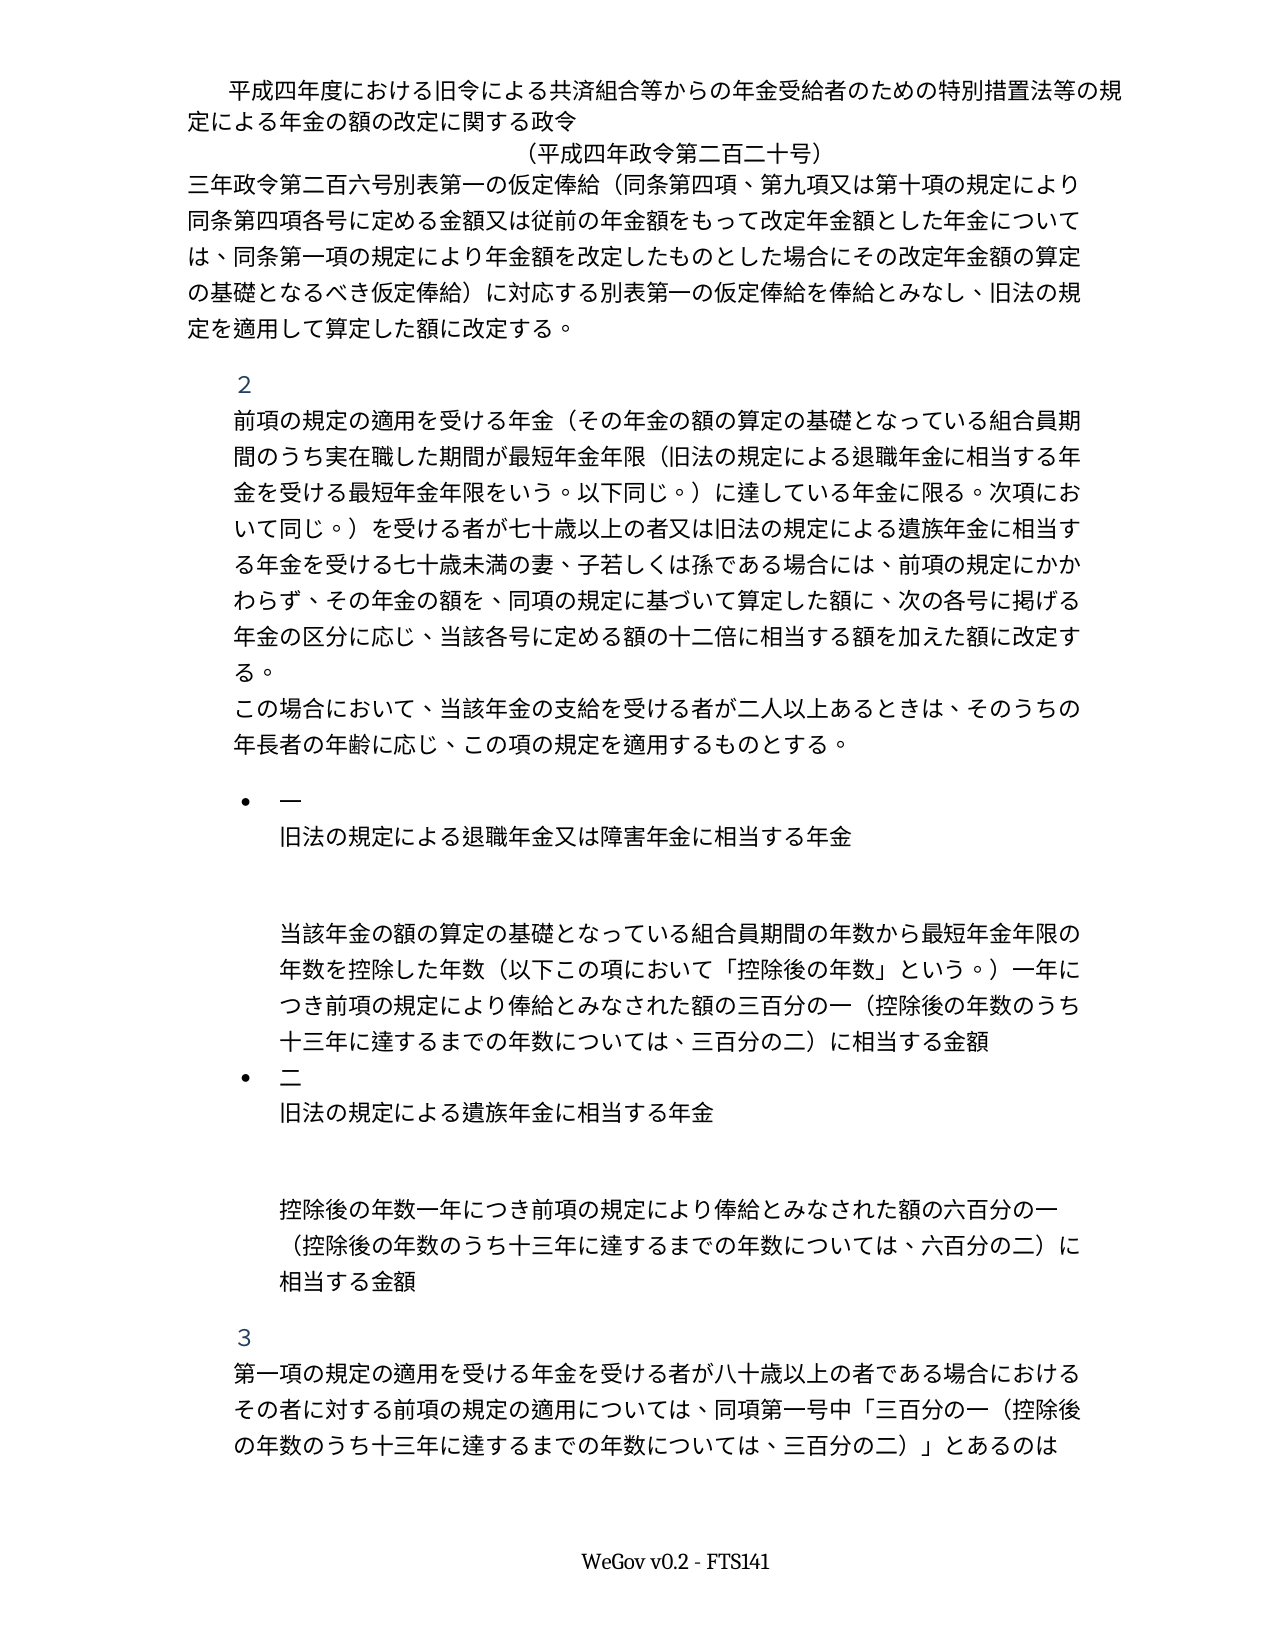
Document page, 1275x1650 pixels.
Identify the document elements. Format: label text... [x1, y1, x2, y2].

subtitle ２ [233, 369, 1087, 401]
text 前項の規定の適用を受ける年金（その年金の額の算定の基礎となっている組合員期間のうち実在職した期間が最短年金年限（旧法の規定による退職年金に相当する年金を受ける最短年金年限をいう。以下同じ。）に達している年金に限る。次項において同じ。）を受ける者が七十歳以上の者又は旧法の規定による遺族年金に相当する年金を受ける七十歳未満の妻、子若しくは孫である場合には、前項の規定にかかわらず、その年金の額を、同項の規定に基づいて算定した額に、次の各号に掲げる年金の区分に応じ、当該各号に定める額の十二倍に相当する額を加えた額に改定する。 この場合において、当該年金の支給を受ける者が二人以上あるときは、そのうちの年長者の年齢に応じ、この項の規定を適用するものとする。 [233, 405, 1087, 760]
list 一 旧法の規定による退職年金又は障害年金に相当する年金 当該年金の額の算定の基礎となっている組合員期間の年数から最短年金年限の年数を控除した年数（以下この項において「控除後の年数」という。）一年につき前項の規定により俸給とみなされた額の三百分の一（控除後の年数のうち十三年に達するまでの年数については、三百分の二）に相当する金額 [242, 785, 1087, 1057]
subtitle ３ [233, 1322, 1087, 1354]
list 二 旧法の規定による遺族年金に相当する年金 控除後の年数一年につき前項の規定により俸給とみなされた額の六百分の一（控除後の年数のうち十三年に達するまでの年数については、六百分の二）に相当する金額 [242, 1061, 1087, 1297]
